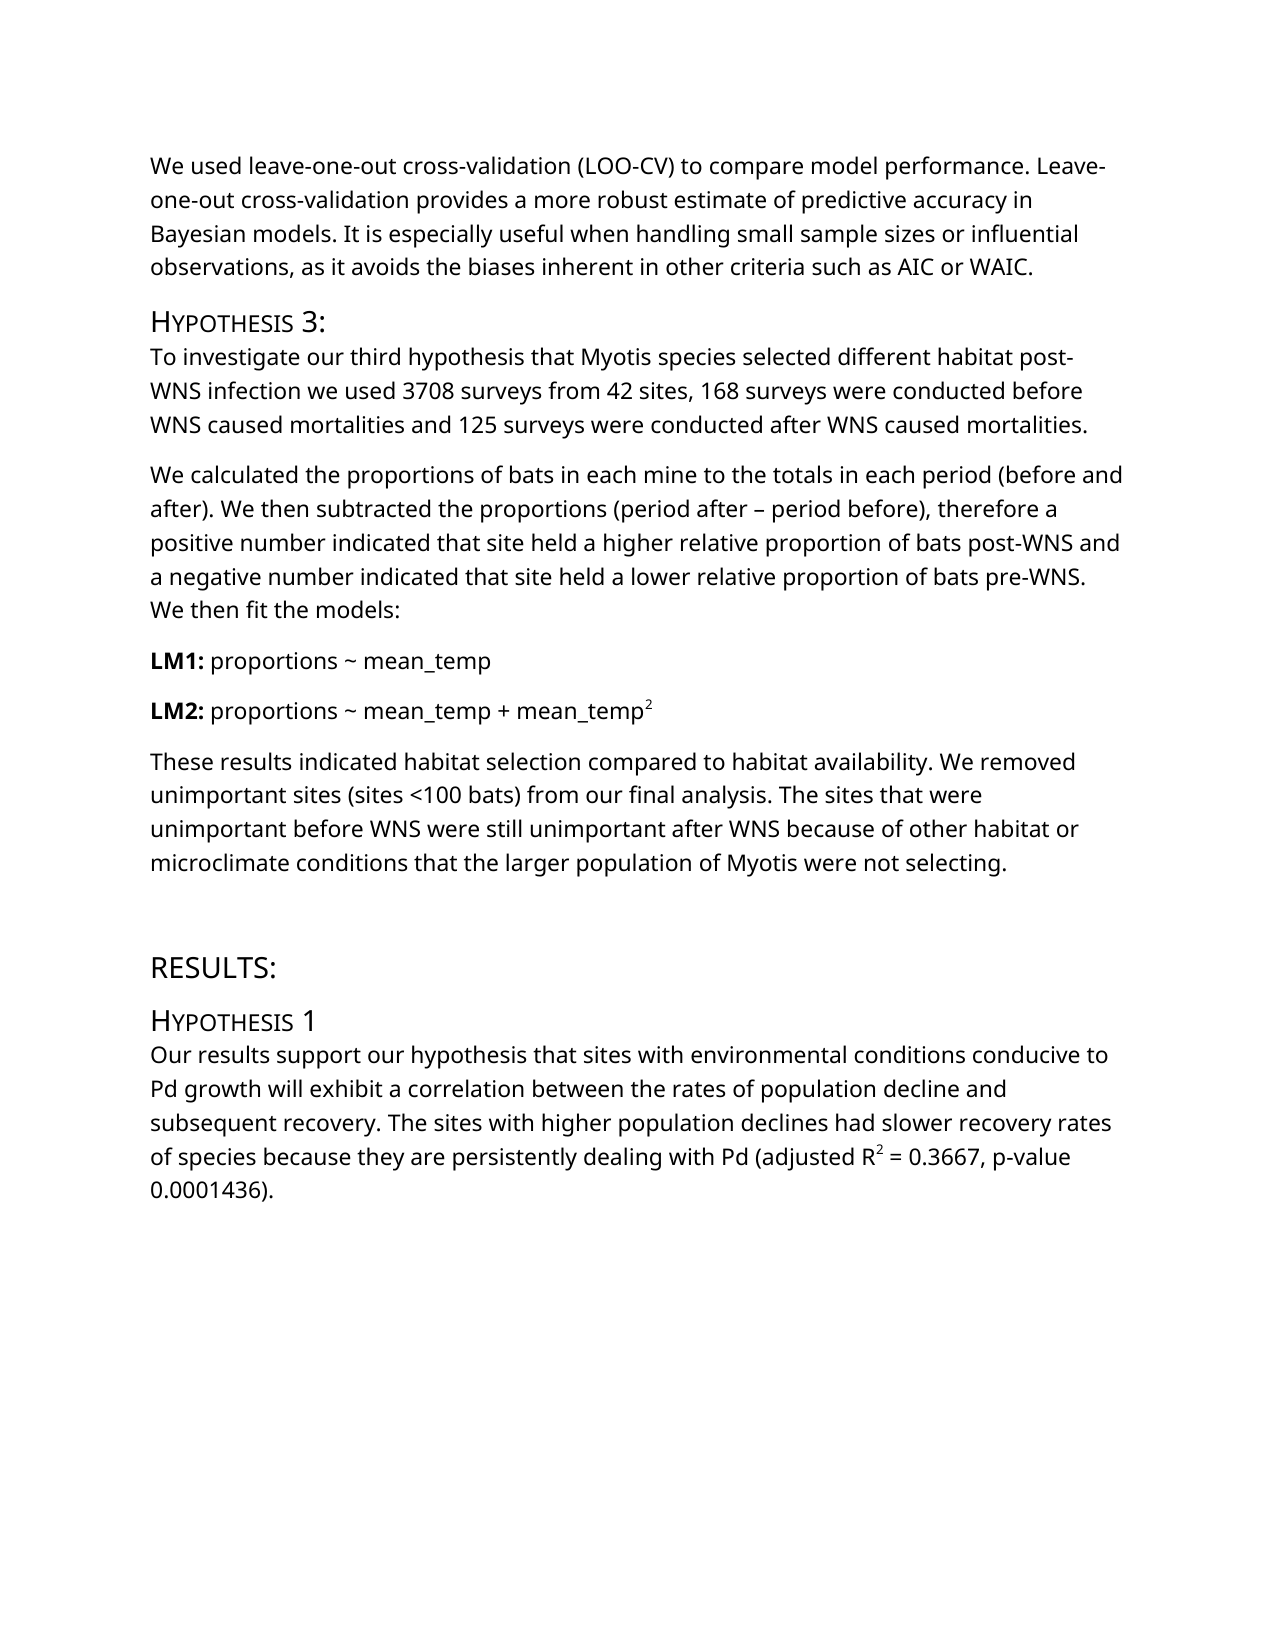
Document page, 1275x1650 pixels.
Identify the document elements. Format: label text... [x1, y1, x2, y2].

text We calculated the proportions of bats in each mine to the totals in each period (before and after). We then subtracted the proportions (period after – period before), therefore a positive number indicated that site held a higher relative proportion of bats post-WNS and a negative number indicated that site held a lower relative proportion of bats pre-WNS. We then fit the models: [150, 459, 1125, 626]
subtitle Hypothesis 1 [150, 1000, 1125, 1039]
text To investigate our third hypothesis that Myotis species selected different habitat post-WNS infection we used 3708 surveys from 42 sites, 168 surveys were conducted before WNS caused mortalities and 125 surveys were conducted after WNS caused mortalities. [150, 341, 1125, 440]
text LM1: proportions ~ mean_temp [150, 645, 1125, 676]
text We used leave-one-out cross-validation (LOO-CV) to compare model performance. Leave-one-out cross-validation provides a more robust estimate of predictive accuracy in Bayesian models. It is especially useful when handling small sample sizes or influential observations, as it avoids the biases inherent in other criteria such as AIC or WAIC. [150, 150, 1125, 282]
subtitle Hypothesis 3: [150, 302, 1125, 341]
text LM2: proportions ~ mean_temp + mean_temp2 [150, 695, 1125, 726]
subtitle RESULTS: [150, 948, 1125, 987]
text These results indicated habitat selection compared to habitat availability. We removed unimportant sites (sites <100 bats) from our final analysis. The sites that were unimportant before WNS were still unimportant after WNS because of other habitat or microclimate conditions that the larger population of Myotis were not selecting. [150, 746, 1125, 878]
text Our results support our hypothesis that sites with environmental conditions conducive to Pd growth will exhibit a correlation between the rates of population decline and subsequent recovery. The sites with higher population declines had slower recovery rates of species because they are persistently dealing with Pd (adjusted R2 = 0.3667, p-value 0.0001436). [150, 1039, 1125, 1206]
